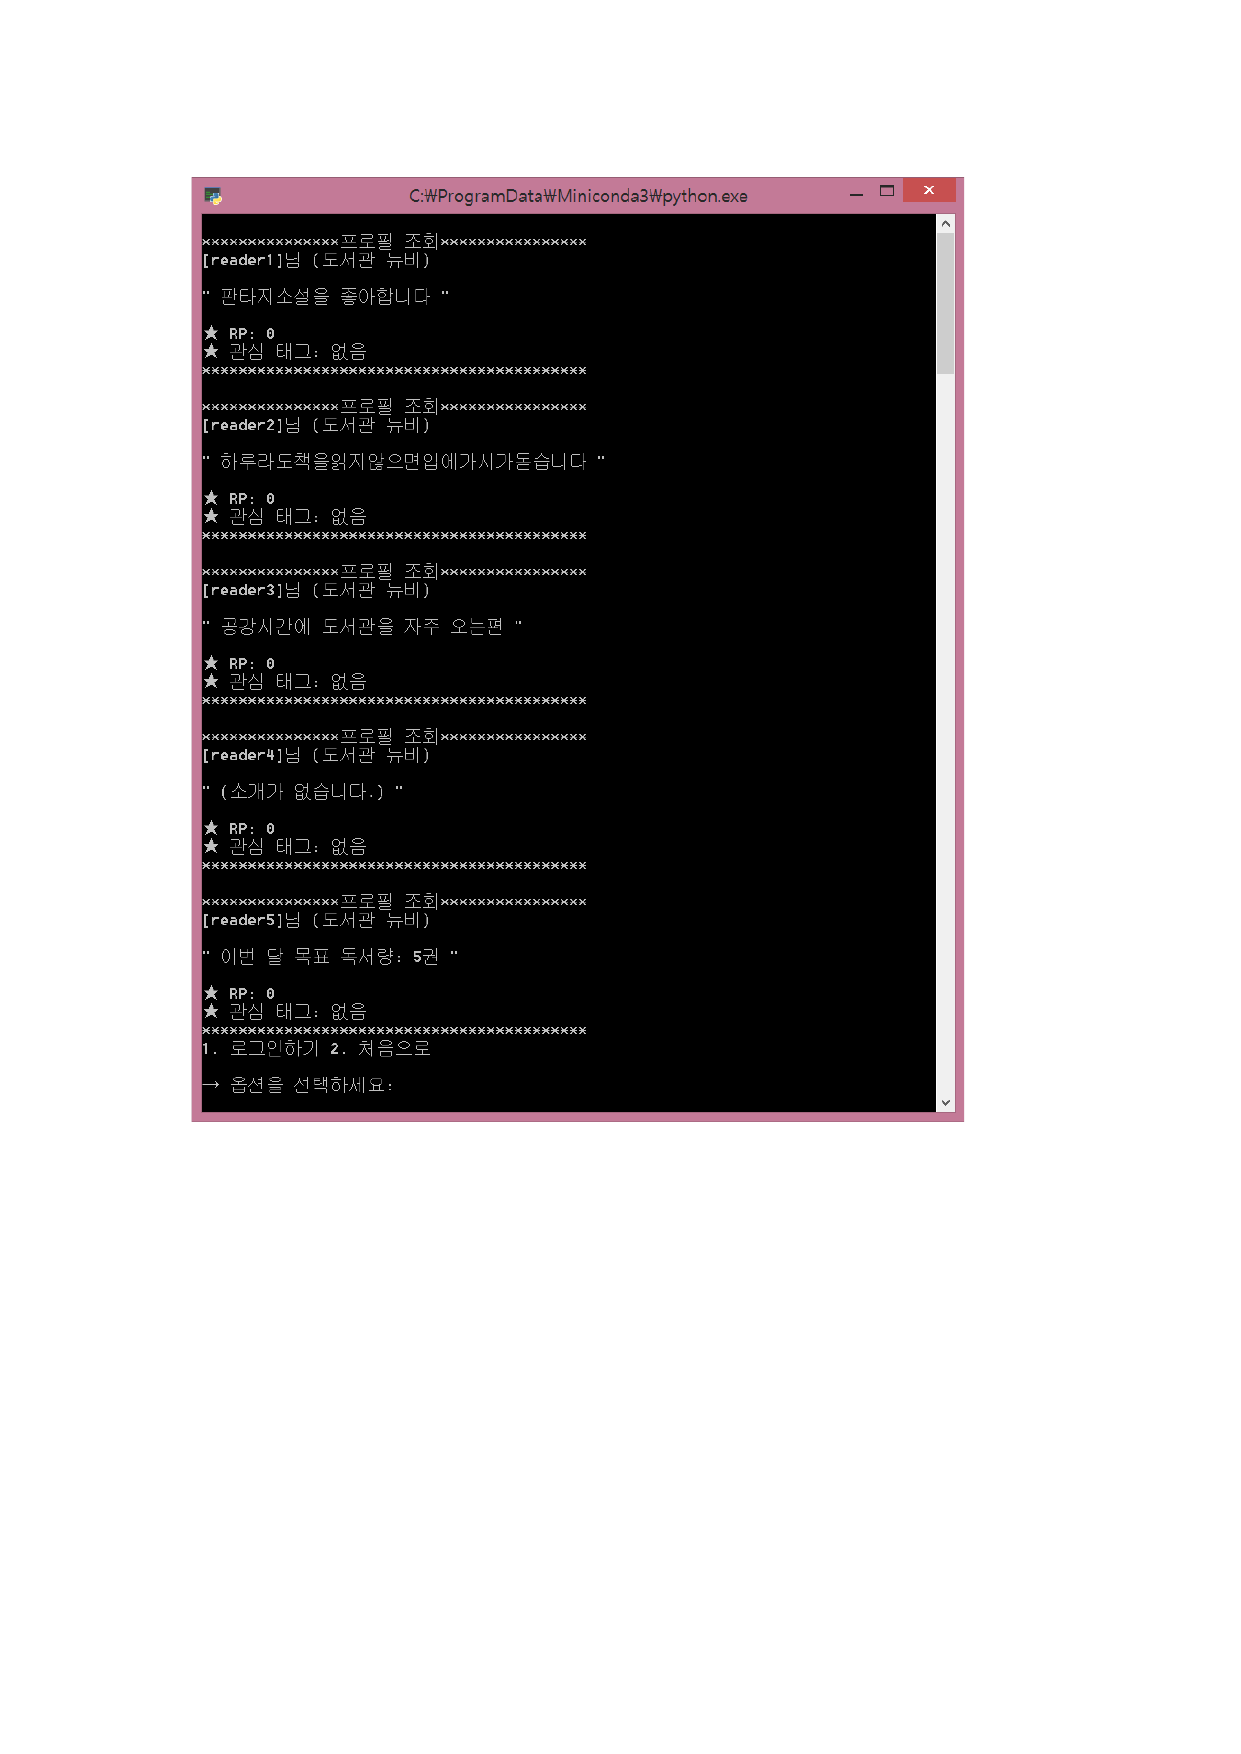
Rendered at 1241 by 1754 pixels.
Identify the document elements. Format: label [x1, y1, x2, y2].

picture [191, 177, 965, 1122]
